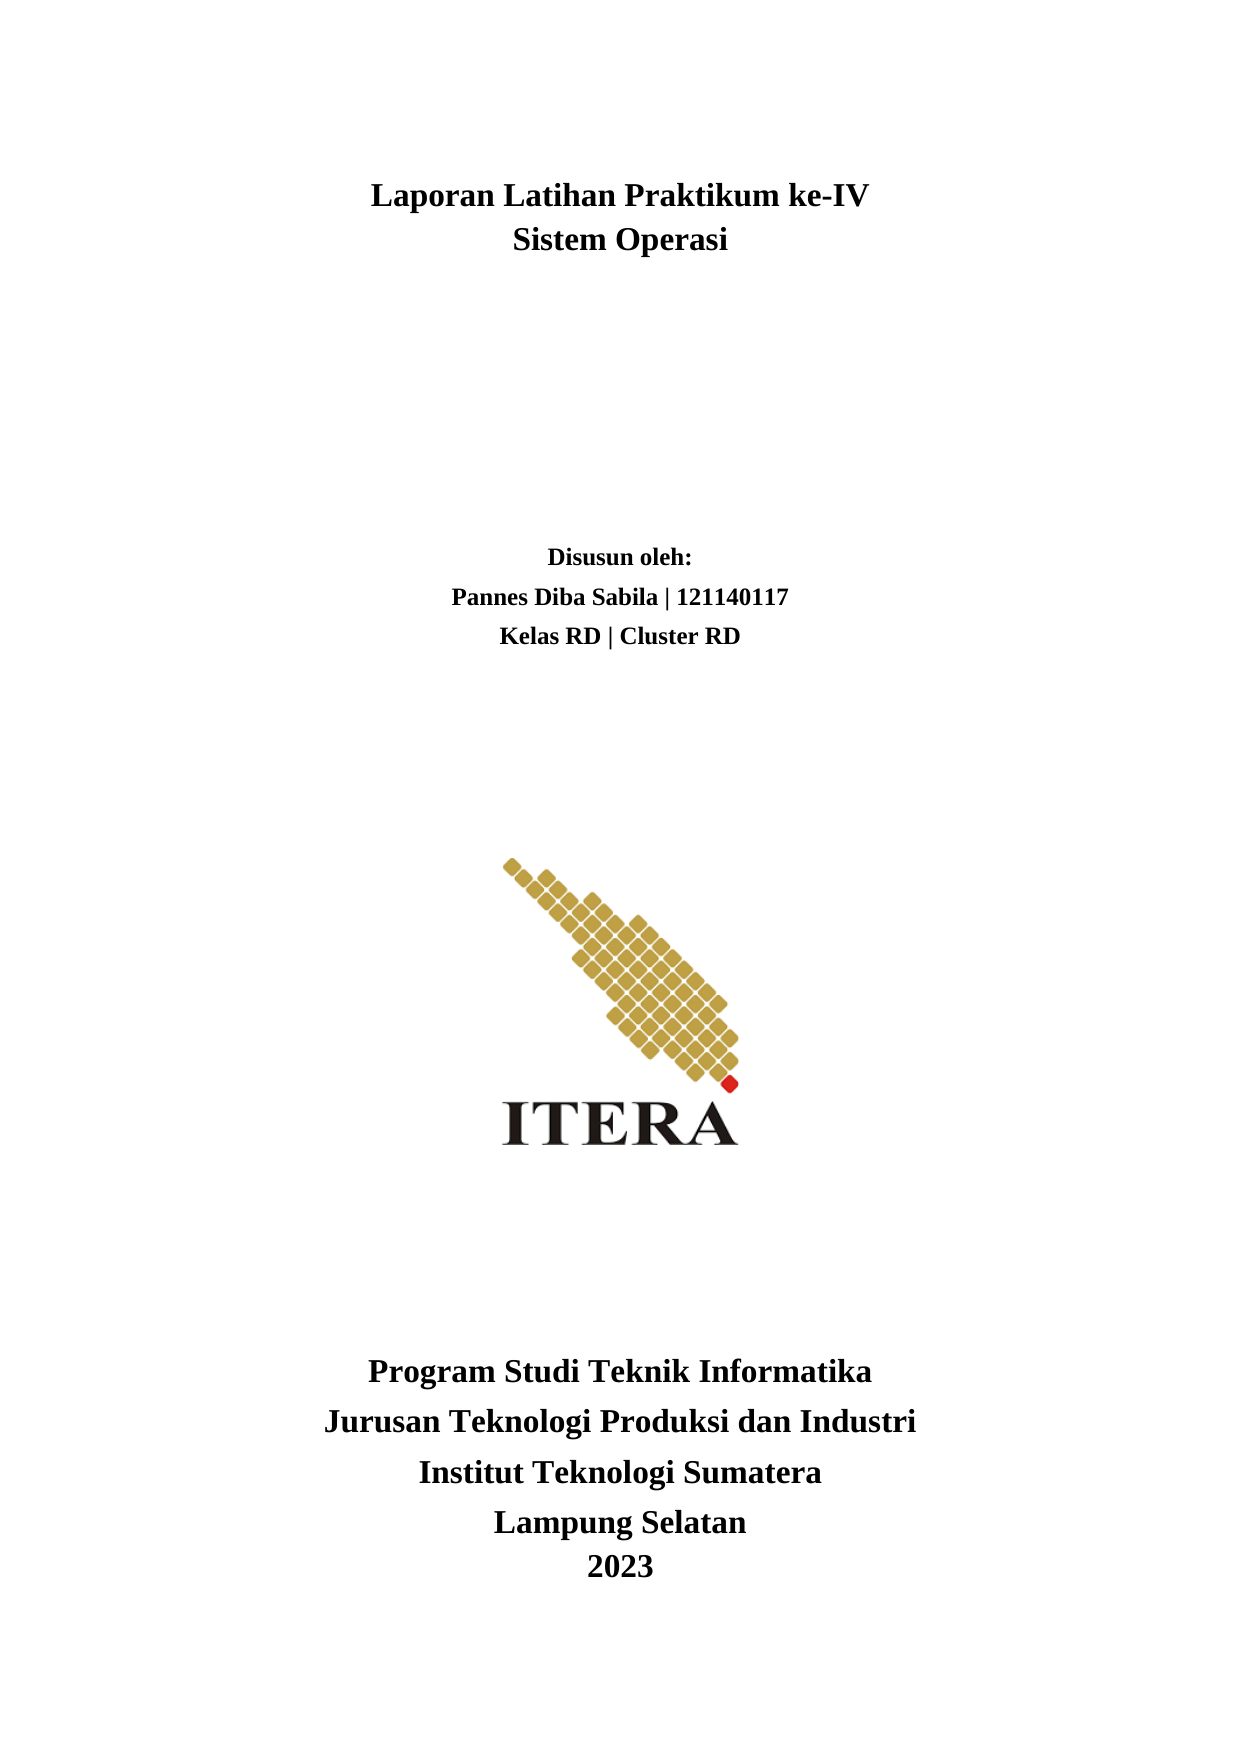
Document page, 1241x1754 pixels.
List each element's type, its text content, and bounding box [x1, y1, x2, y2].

picture [502, 858, 739, 1145]
text Pannes Diba Sabila | 121140117 [150, 582, 1090, 610]
text Laporan Latihan Praktikum ke-IV Sistem Operasi [150, 175, 1090, 257]
text 2023 [150, 1546, 1090, 1585]
text Institut Teknologi Sumatera [150, 1452, 1090, 1490]
text Disusun oleh: [150, 542, 1090, 571]
text Lampung Selatan [150, 1502, 1090, 1541]
text Jurusan Teknologi Produksi dan Industri [150, 1402, 1090, 1440]
text Program Studi Teknik Informatika [150, 1351, 1090, 1390]
text Kelas RD | Cluster RD [150, 621, 1090, 649]
